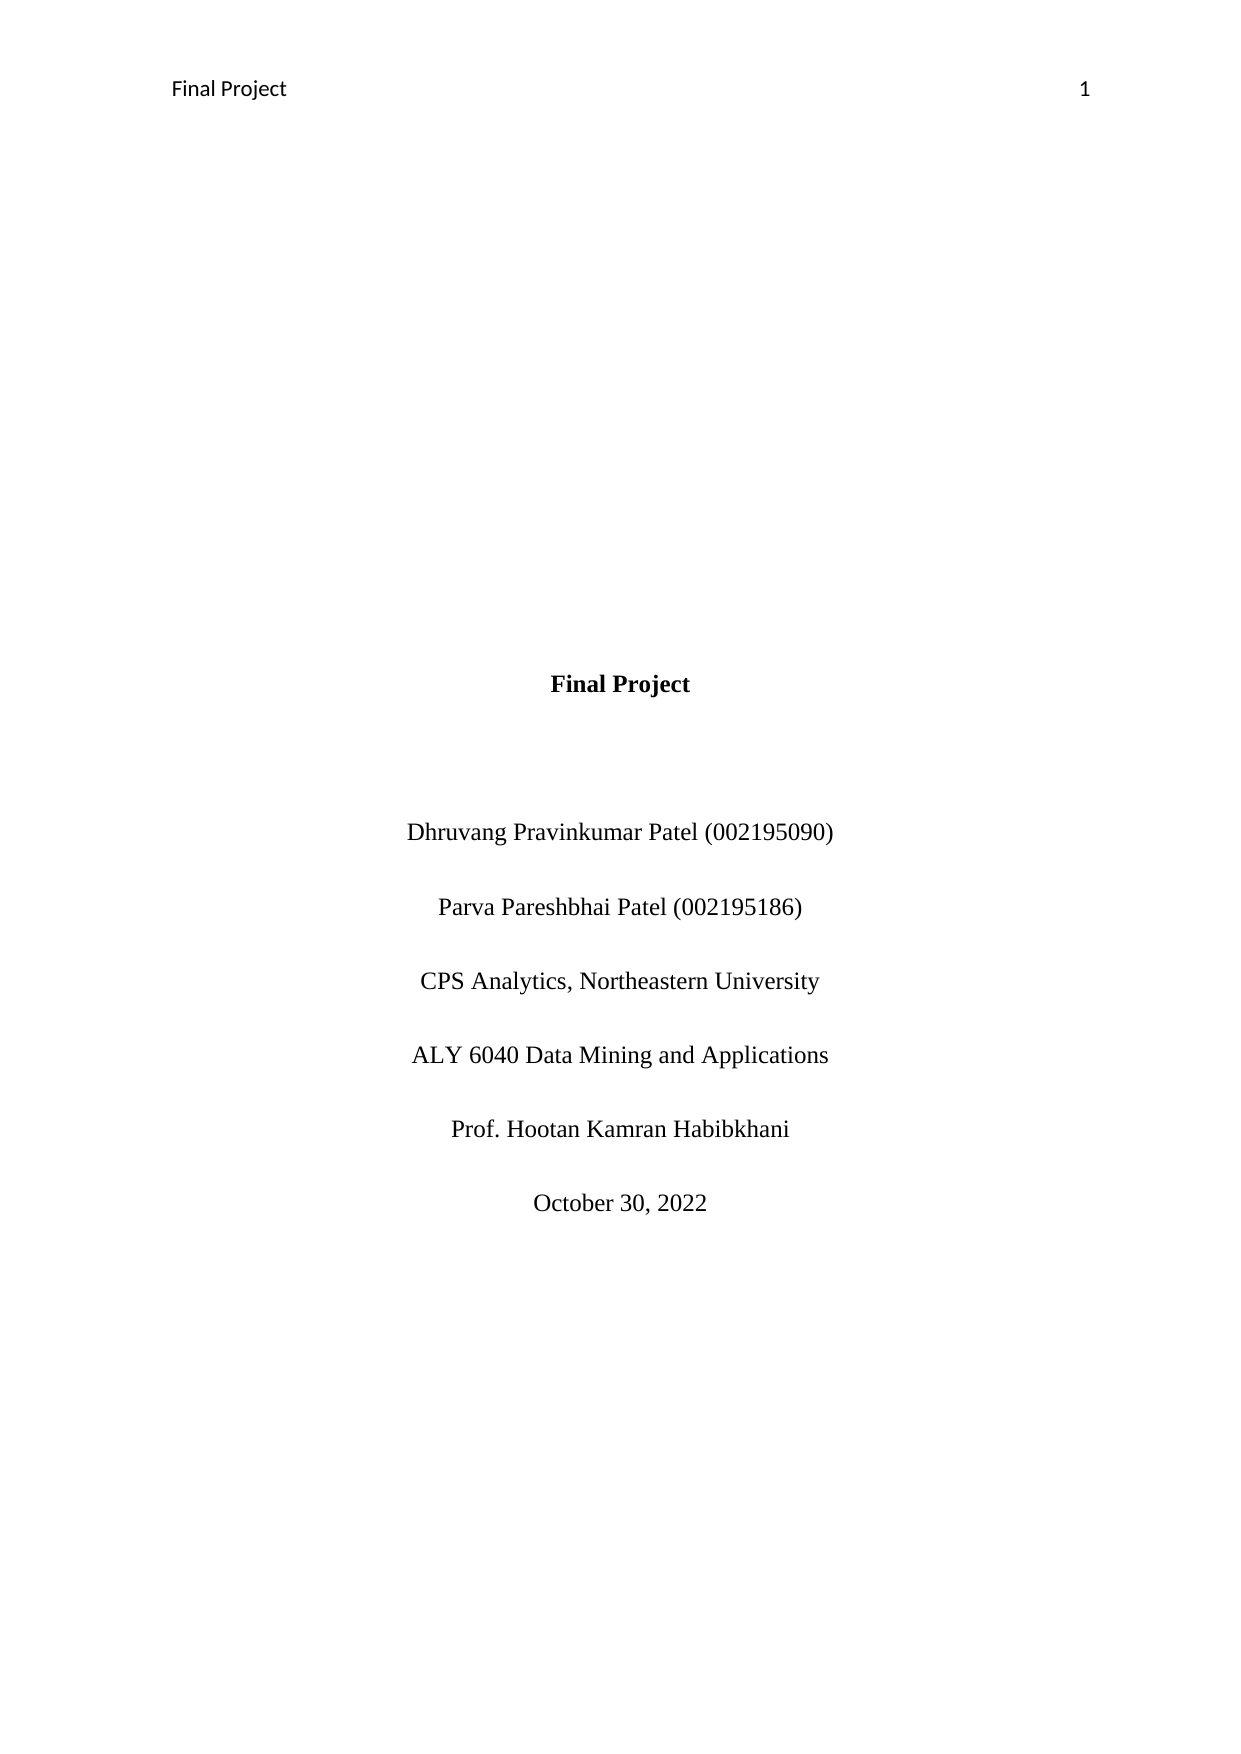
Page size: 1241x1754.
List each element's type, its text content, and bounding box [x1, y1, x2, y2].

text Parva Pareshbhai Patel (002195186) [150, 892, 1090, 920]
text Dhruvang Pravinkumar Patel (002195090) [150, 817, 1090, 846]
text ALY 6040 Data Mining and Applications [150, 1040, 1090, 1069]
text October 30, 2022 [150, 1188, 1090, 1217]
text Prof. Hootan Kamran Habibkhani [150, 1114, 1090, 1143]
text Final Project [150, 669, 1090, 698]
text CPS Analytics, Northeastern University [150, 966, 1090, 994]
